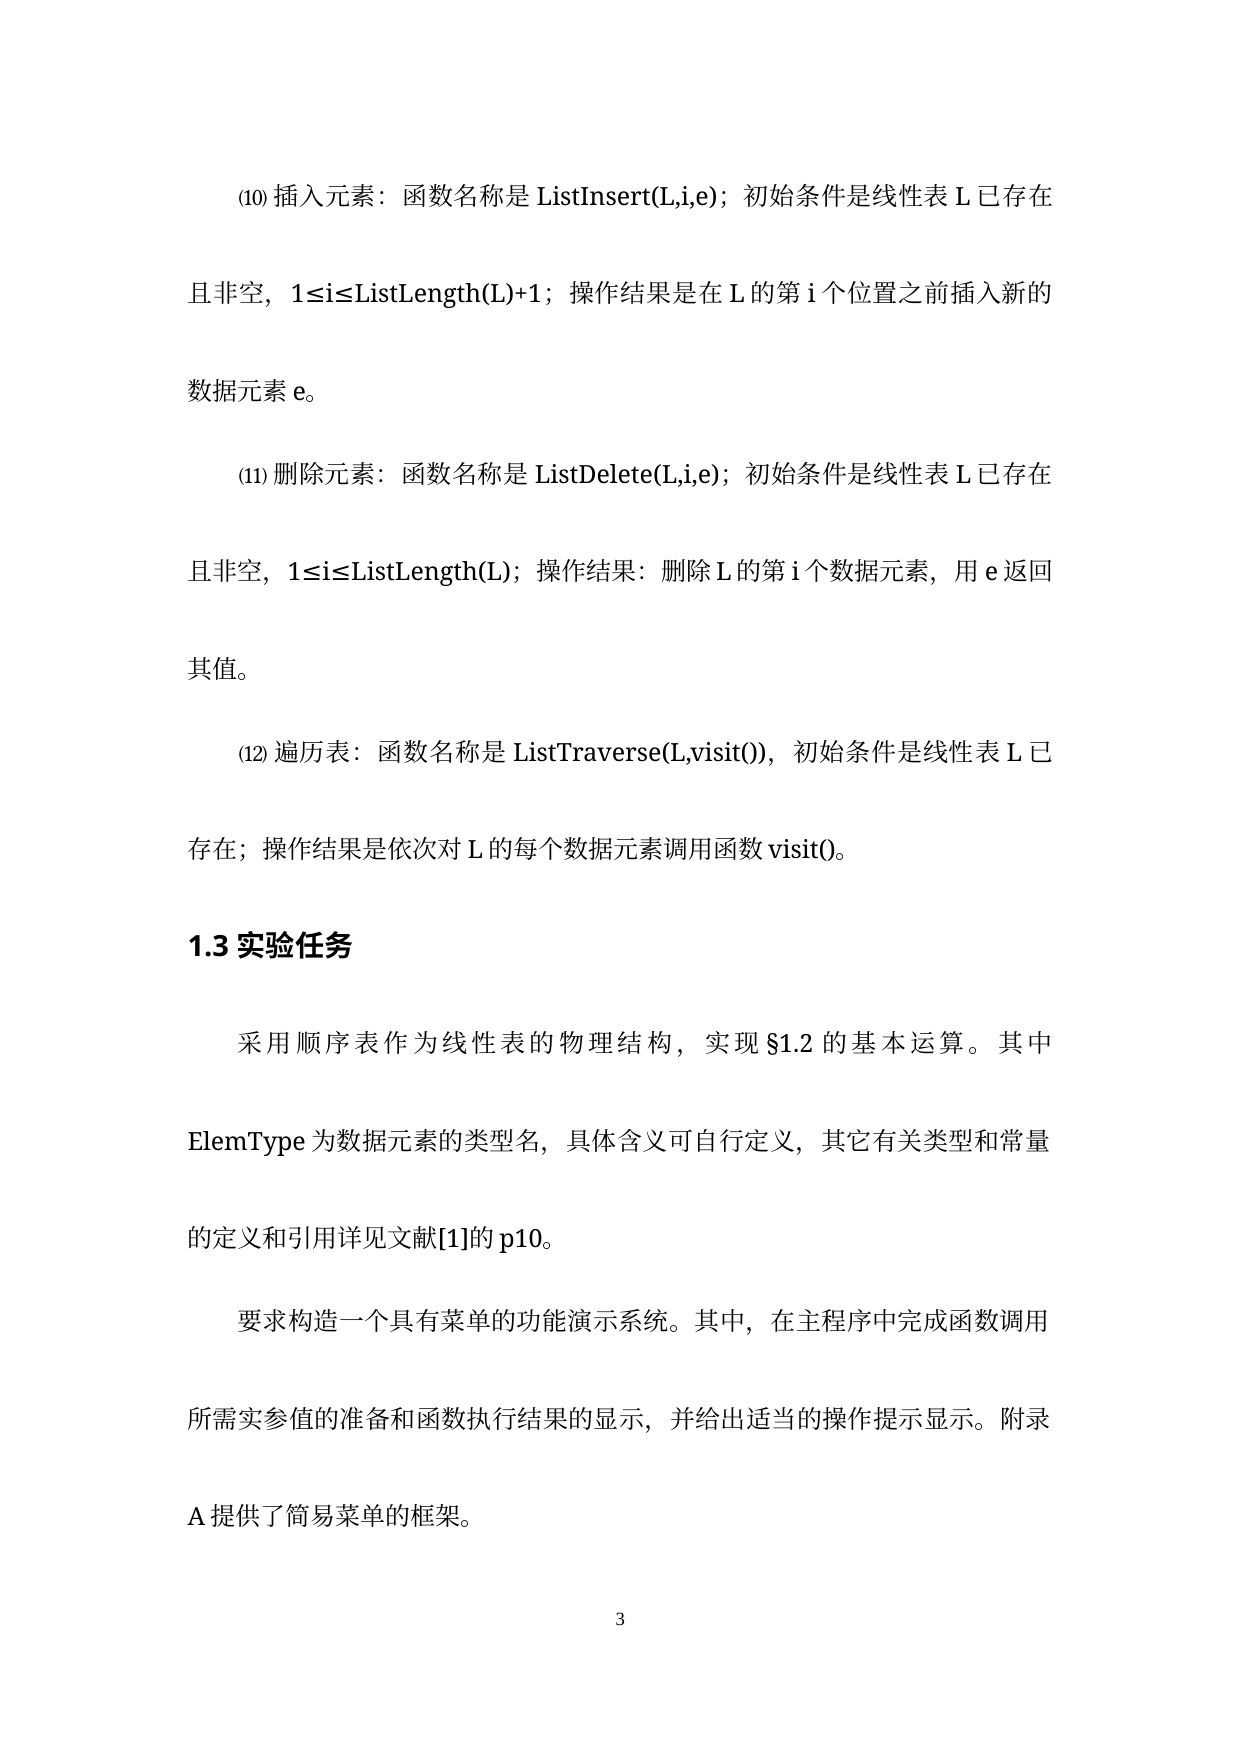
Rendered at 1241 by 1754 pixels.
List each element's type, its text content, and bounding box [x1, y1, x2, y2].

text ⑽插入元素：函数名称是ListInsert(L,i,e)；初始条件是线性表L已存在且非空，1≤i≤ListLength(L)+1；操作结果是在L的第i个位置之前插入新的数据元素e。 [187, 162, 1053, 422]
text 要求构造一个具有菜单的功能演示系统。其中，在主程序中完成函数调用所需实参值的准备和函数执行结果的显示，并给出适当的操作提示显示。附录A提供了简易菜单的框架。 [187, 1288, 1053, 1548]
text ⑿遍历表：函数名称是ListTraverse(L,visit())，初始条件是线性表L已存在；操作结果是依次对L的每个数据元素调用函数visit()。 [187, 718, 1053, 880]
text 采用顺序表作为线性表的物理结构，实现§1.2的基本运算。其中ElemType为数据元素的类型名，具体含义可自行定义，其它有关类型和常量的定义和引用详见文献[1]的p10。 [187, 1009, 1053, 1269]
subtitle 1.3 实验任务 [187, 911, 1053, 976]
text ⑾删除元素：函数名称是ListDelete(L,i,e)；初始条件是线性表L已存在且非空，1≤i≤ListLength(L)；操作结果：删除L的第i个数据元素，用e返回其值。 [187, 440, 1053, 700]
